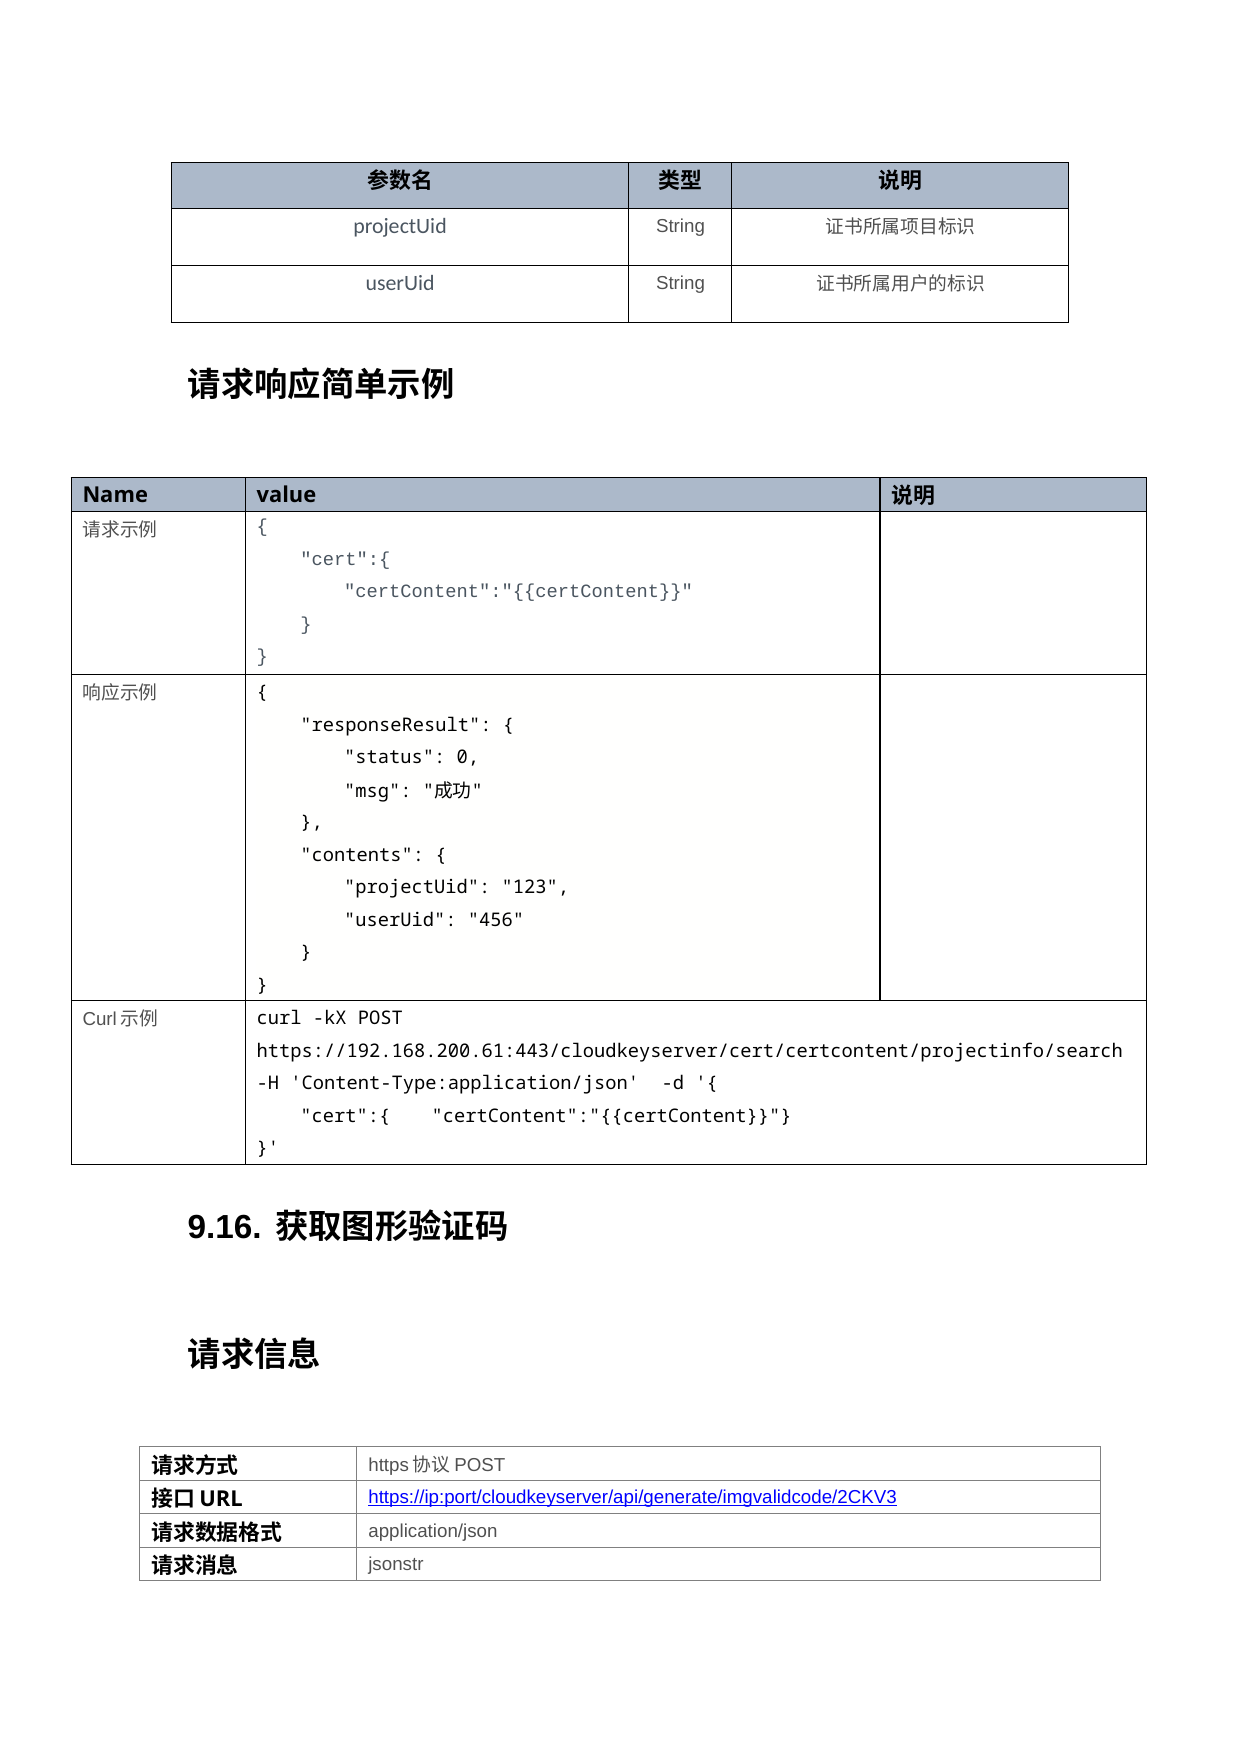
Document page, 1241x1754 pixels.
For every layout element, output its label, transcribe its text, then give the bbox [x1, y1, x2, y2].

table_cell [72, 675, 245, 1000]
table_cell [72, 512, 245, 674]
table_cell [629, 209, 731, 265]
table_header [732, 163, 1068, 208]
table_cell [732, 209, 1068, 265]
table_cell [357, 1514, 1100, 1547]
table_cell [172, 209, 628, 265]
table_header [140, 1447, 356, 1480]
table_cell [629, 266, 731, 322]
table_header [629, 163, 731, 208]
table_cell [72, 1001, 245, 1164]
subtitle 请求信息 [187, 1319, 1053, 1384]
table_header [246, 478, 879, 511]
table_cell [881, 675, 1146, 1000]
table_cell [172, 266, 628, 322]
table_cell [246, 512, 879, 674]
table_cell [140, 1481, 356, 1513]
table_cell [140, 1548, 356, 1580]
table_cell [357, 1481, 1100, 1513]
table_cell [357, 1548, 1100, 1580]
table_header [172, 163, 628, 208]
subtitle 获取图形验证码 [187, 1192, 1053, 1257]
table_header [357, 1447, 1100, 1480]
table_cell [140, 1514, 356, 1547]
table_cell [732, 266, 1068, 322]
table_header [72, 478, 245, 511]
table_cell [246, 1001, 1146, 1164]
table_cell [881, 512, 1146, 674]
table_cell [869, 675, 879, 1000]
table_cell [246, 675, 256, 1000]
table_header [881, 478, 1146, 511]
subtitle 请求响应简单示例 [187, 350, 1053, 415]
